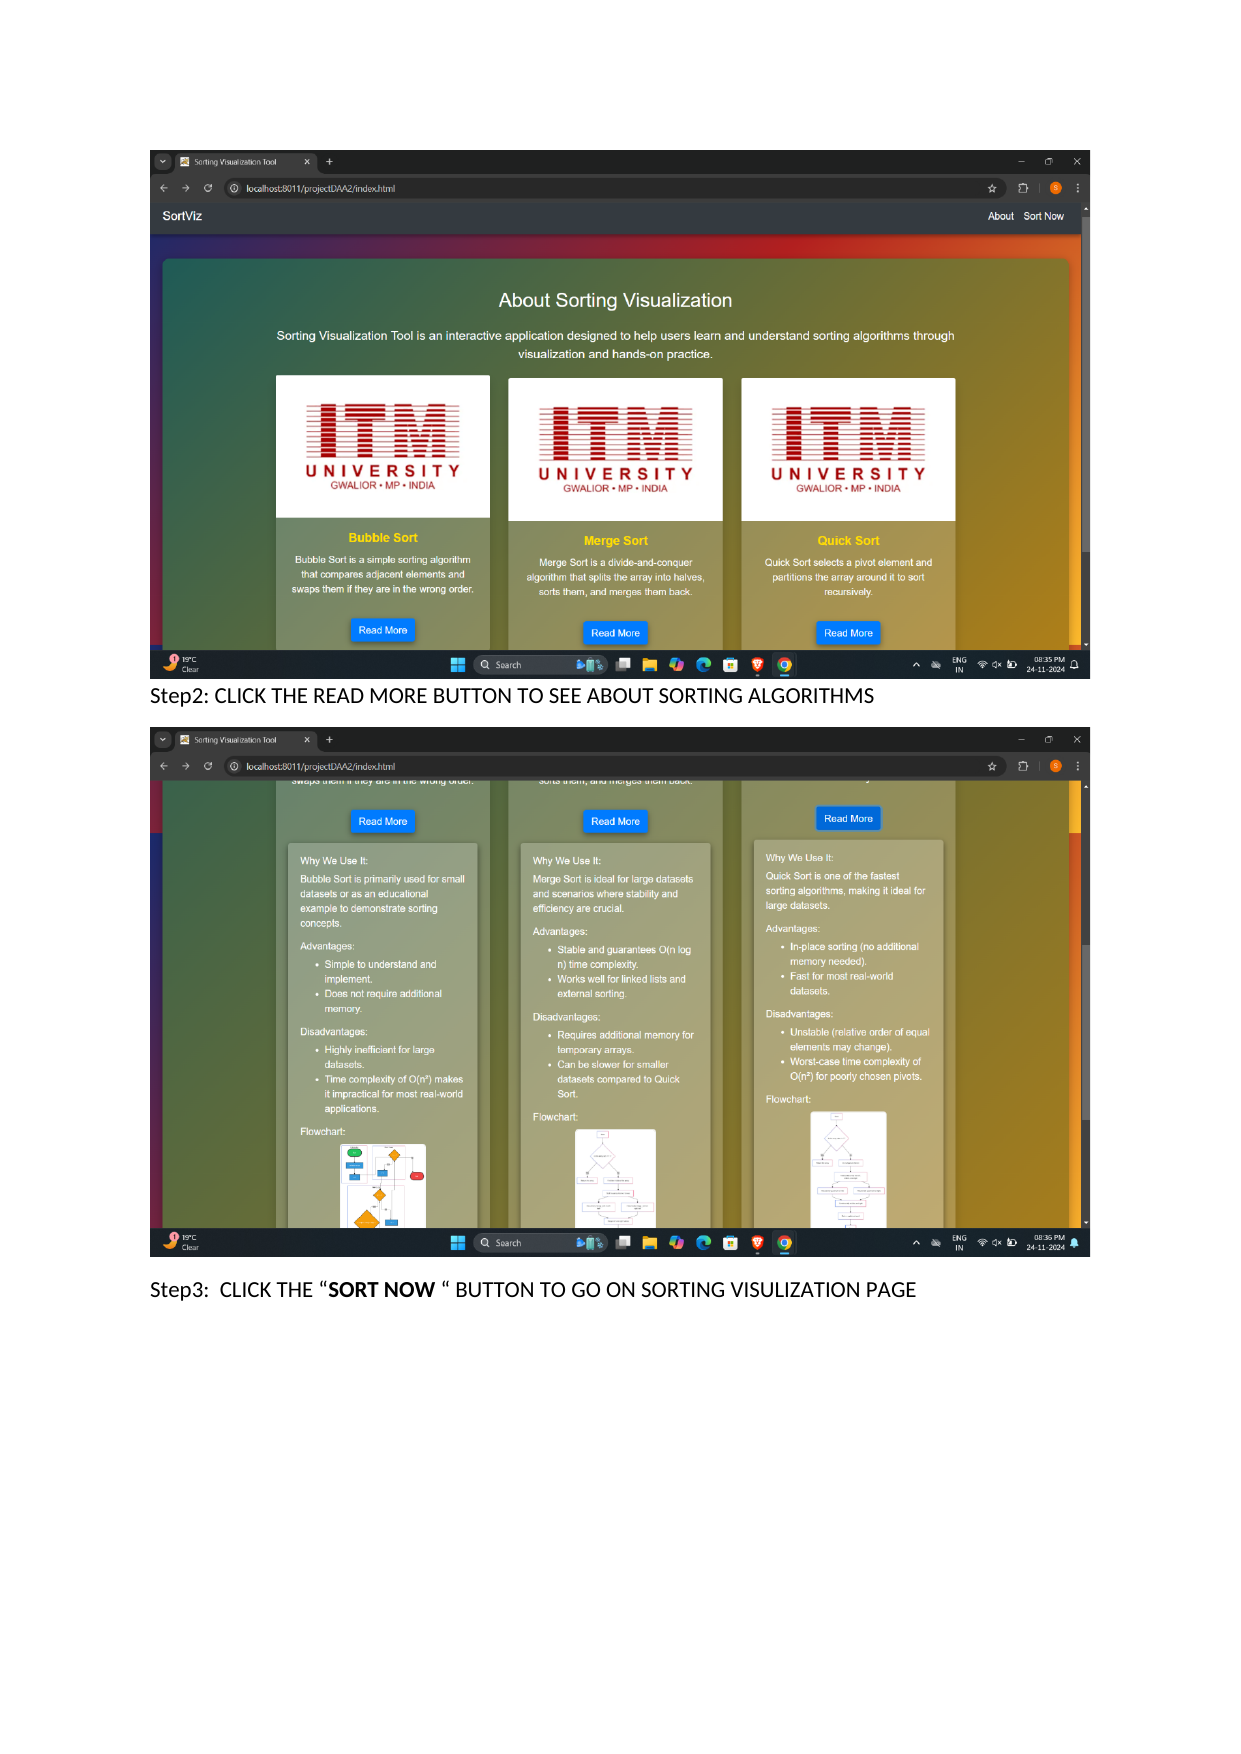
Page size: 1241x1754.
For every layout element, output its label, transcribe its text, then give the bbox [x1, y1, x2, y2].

text Step2: CLICK THE READ MORE BUTTON TO SEE ABOUT SORTING ALGORITHMS [150, 679, 1090, 709]
picture [150, 150, 1091, 679]
text Step3: CLICK THE “SORT NOW “ BUTTON TO GO ON SORTING VISULIZATION PAGE [150, 1276, 1090, 1304]
picture [150, 727, 1091, 1257]
